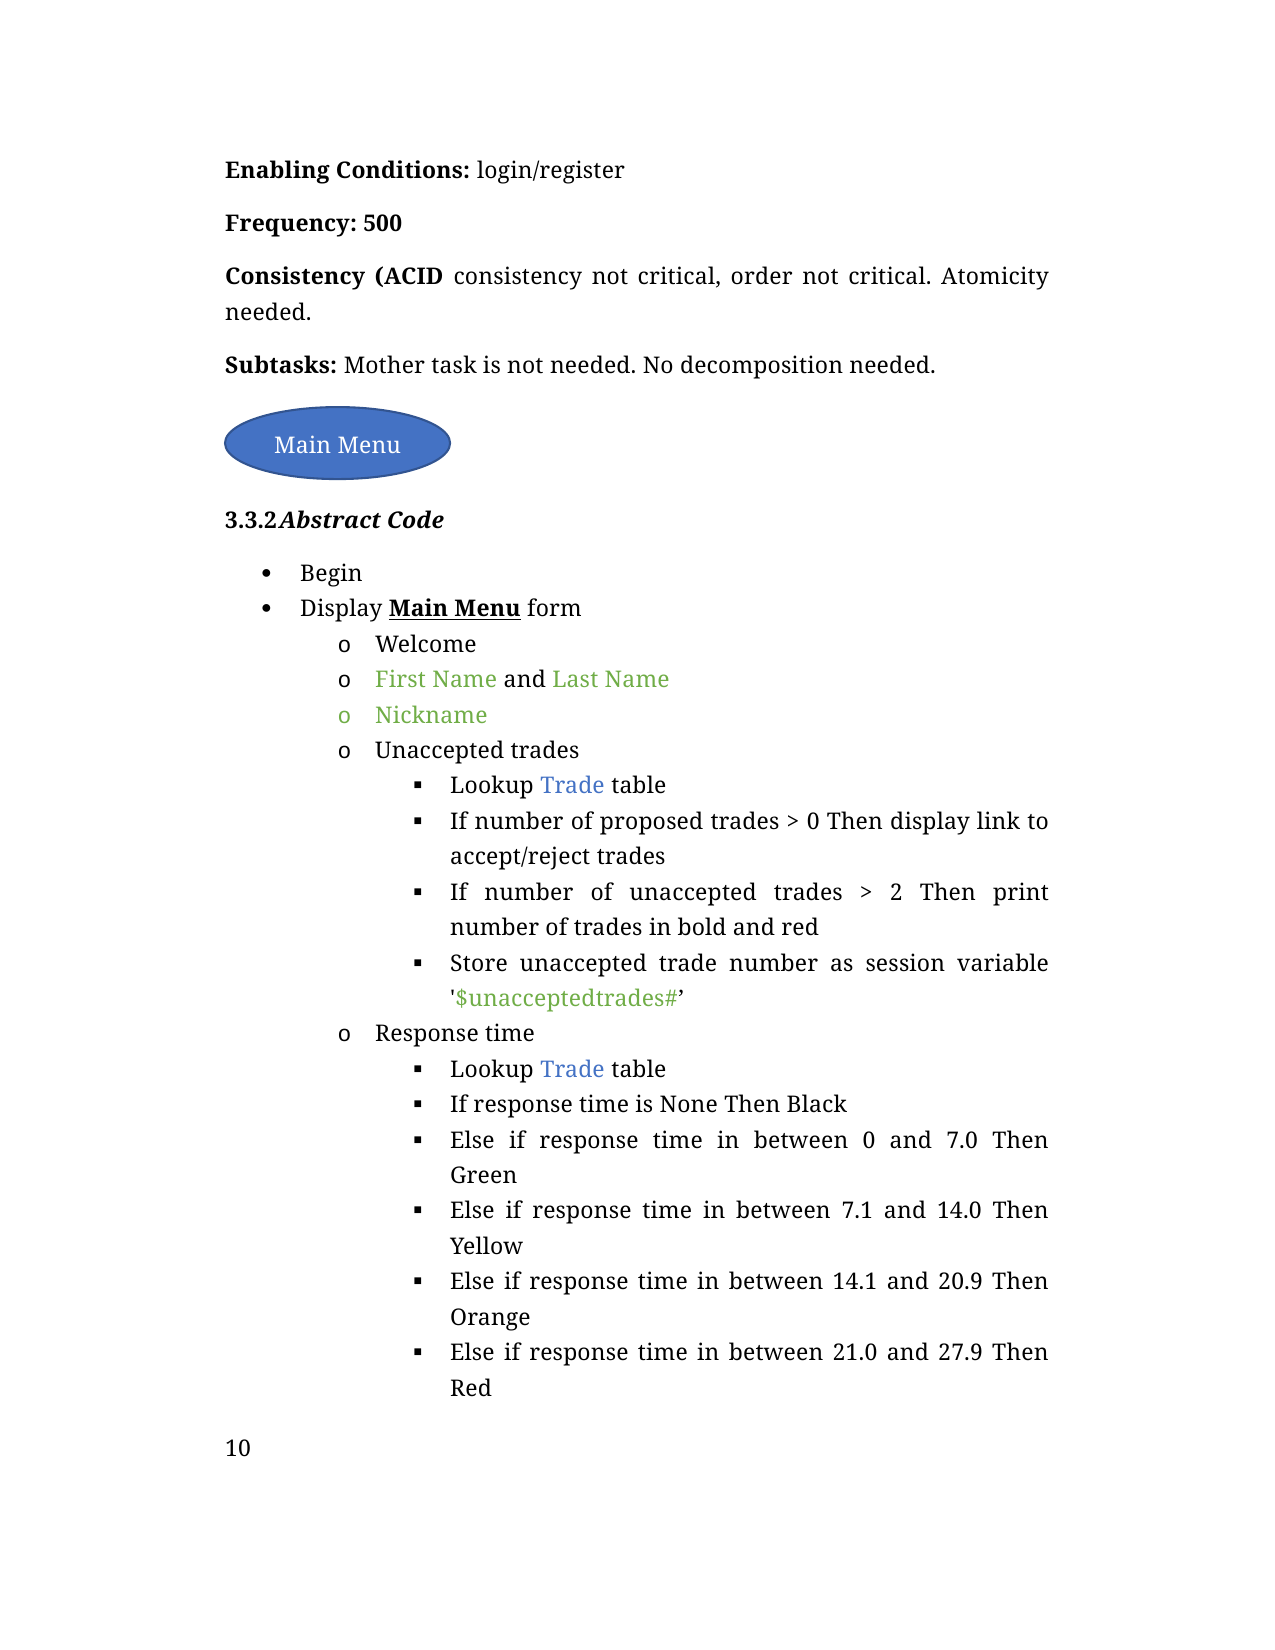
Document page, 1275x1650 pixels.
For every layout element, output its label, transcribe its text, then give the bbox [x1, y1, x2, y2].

list Lookup Trade table [412, 766, 1050, 801]
list First Name and Last Name [337, 659, 1050, 695]
list Unaccepted trades [337, 730, 1050, 766]
list Else if response time in between 7.1 and 14.0 Then Yellow [412, 1191, 1050, 1261]
text Subtasks: Mother task is not needed. No decomposition needed. [225, 345, 1050, 380]
list Else if response time in between 0 and 7.0 Then Green [412, 1120, 1050, 1191]
list Response time [337, 1013, 1050, 1049]
text Consistency (ACID consistency not critical, order not critical. Atomicity needed. [225, 256, 1050, 327]
list If number of proposed trades > 0 Then display link to accept/reject trades [412, 801, 1050, 872]
list If response time is None Then Black [412, 1084, 1050, 1120]
list If number of unaccepted trades > 2 Then print number of trades in bold and red [412, 872, 1050, 943]
text Frequency: 500 [225, 203, 1050, 238]
list Else if response time in between 14.1 and 20.9 Then Orange [412, 1261, 1050, 1332]
list Welcome [337, 624, 1050, 659]
list Nickname [337, 695, 1050, 730]
list Lookup Trade table [412, 1049, 1050, 1084]
list Else if response time in between 21.0 and 27.9 Then Red [412, 1332, 1050, 1403]
subtitle Abstract Code [225, 398, 1050, 535]
list Display Main Menu form [262, 588, 1050, 624]
list Store unaccepted trade number as session variable '$unacceptedtrades#’ [412, 943, 1050, 1013]
list Begin [262, 553, 1050, 588]
text Enabling Conditions: login/register [225, 150, 1050, 185]
